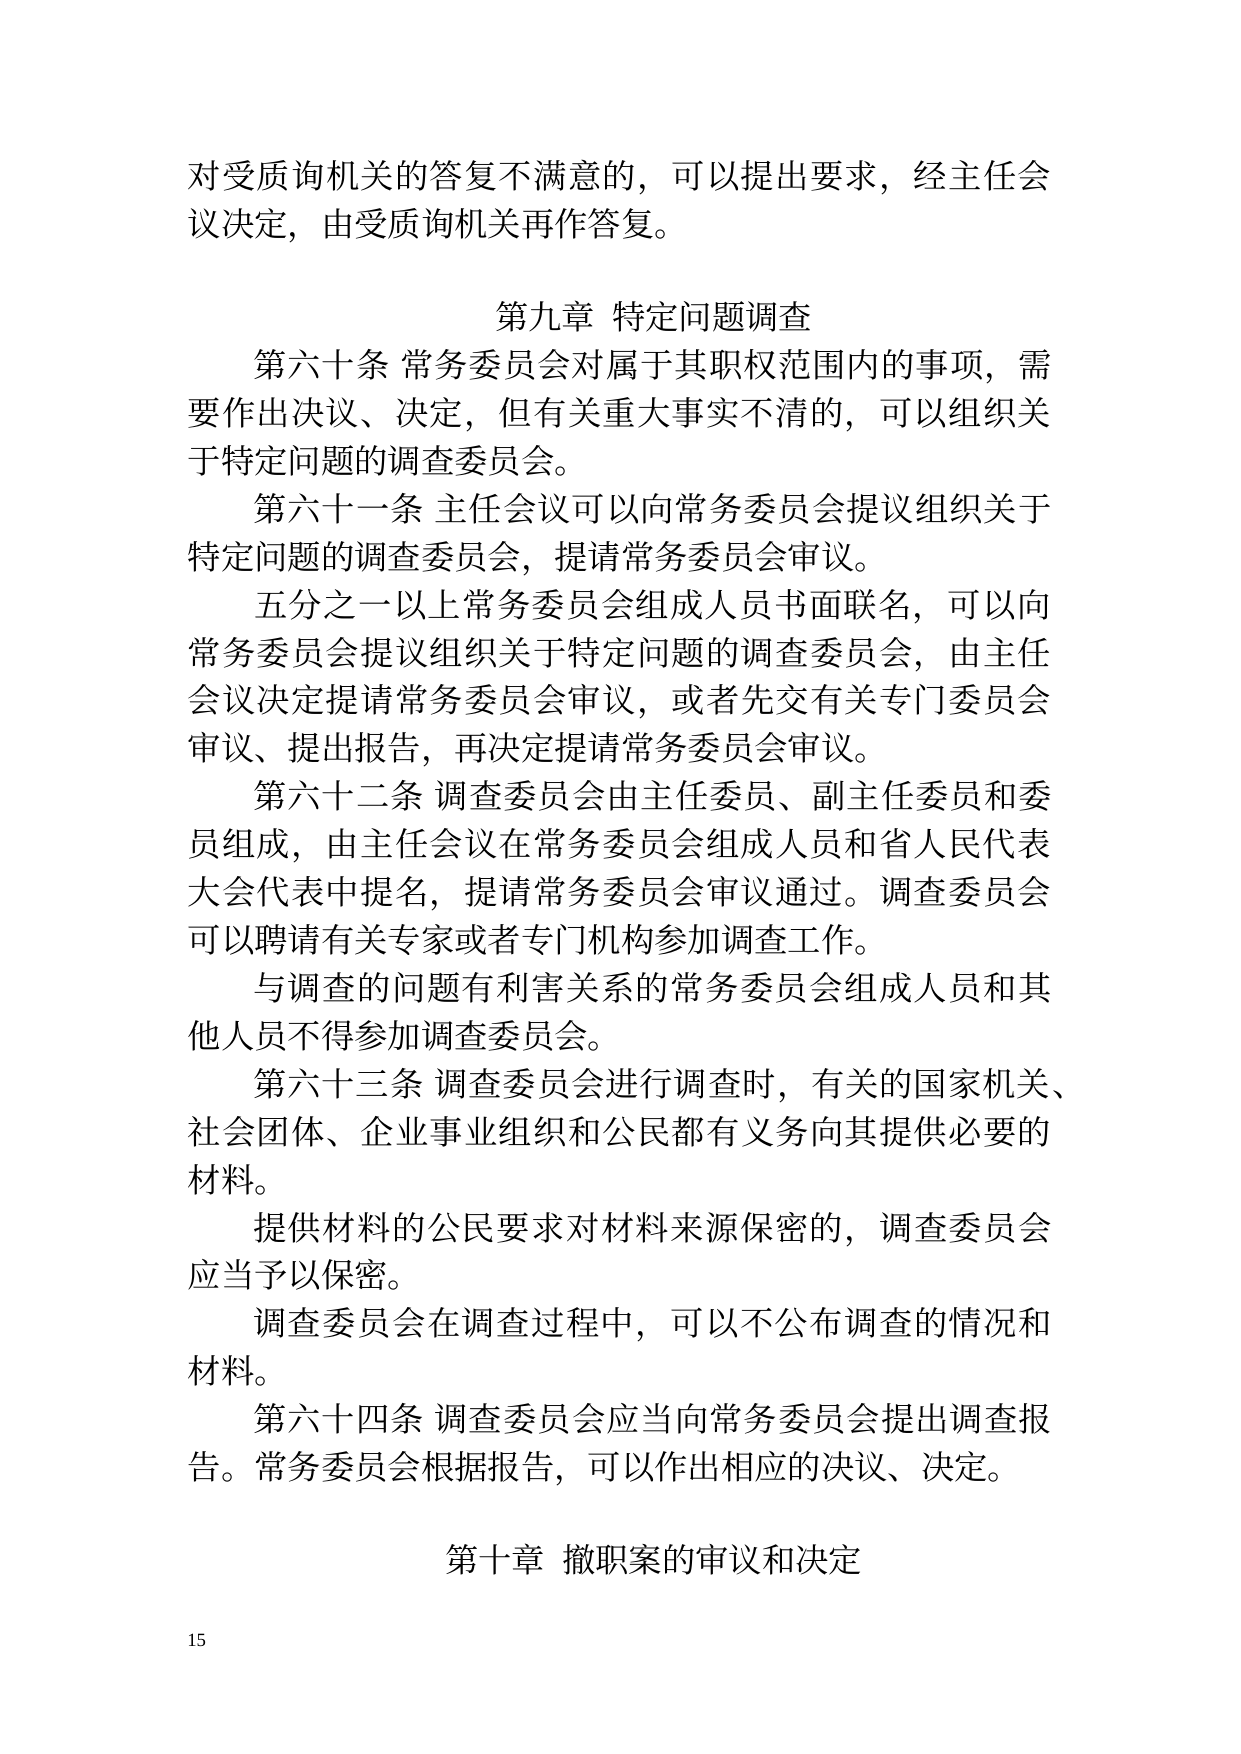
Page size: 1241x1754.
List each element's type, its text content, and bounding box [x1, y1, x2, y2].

text 第六十二条 调查委员会由主任委员、副主任委员和委员组成，由主任会议在常务委员会组成人员和省人民代表大会代表中提名，提请常务委员会审议通过。调查委员会可以聘请有关专家或者专门机构参加调查工作。 [187, 770, 1053, 962]
text 第六十条 常务委员会对属于其职权范围内的事项，需要作出决议、决定，但有关重大事实不清的，可以组织关于特定问题的调查委员会。 [187, 339, 1053, 483]
text 与调查的问题有利害关系的常务委员会组成人员和其他人员不得参加调查委员会。 [187, 962, 1053, 1058]
text 第十章 撤职案的审议和决定 [187, 1534, 1053, 1582]
text 第六十一条 主任会议可以向常务委员会提议组织关于特定问题的调查委员会，提请常务委员会审议。 [187, 483, 1053, 579]
text 第六十三条 调查委员会进行调查时，有关的国家机关、社会团体、企业事业组织和公民都有义务向其提供必要的材料。 [187, 1058, 1053, 1202]
text 五分之一以上常务委员会组成人员书面联名，可以向常务委员会提议组织关于特定问题的调查委员会，由主任会议决定提请常务委员会审议，或者先交有关专门委员会审议、提出报告，再决定提请常务委员会审议。 [187, 579, 1053, 770]
text 第六十四条 调查委员会应当向常务委员会提出调查报告。常务委员会根据报告，可以作出相应的决议、决定。 [187, 1393, 1053, 1489]
text 调查委员会在调查过程中，可以不公布调查的情况和材料。 [187, 1297, 1053, 1393]
text 第九章 特定问题调查 [187, 291, 1053, 339]
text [187, 150, 1053, 246]
text 提供材料的公民要求对材料来源保密的，调查委员会应当予以保密。 [187, 1202, 1053, 1297]
